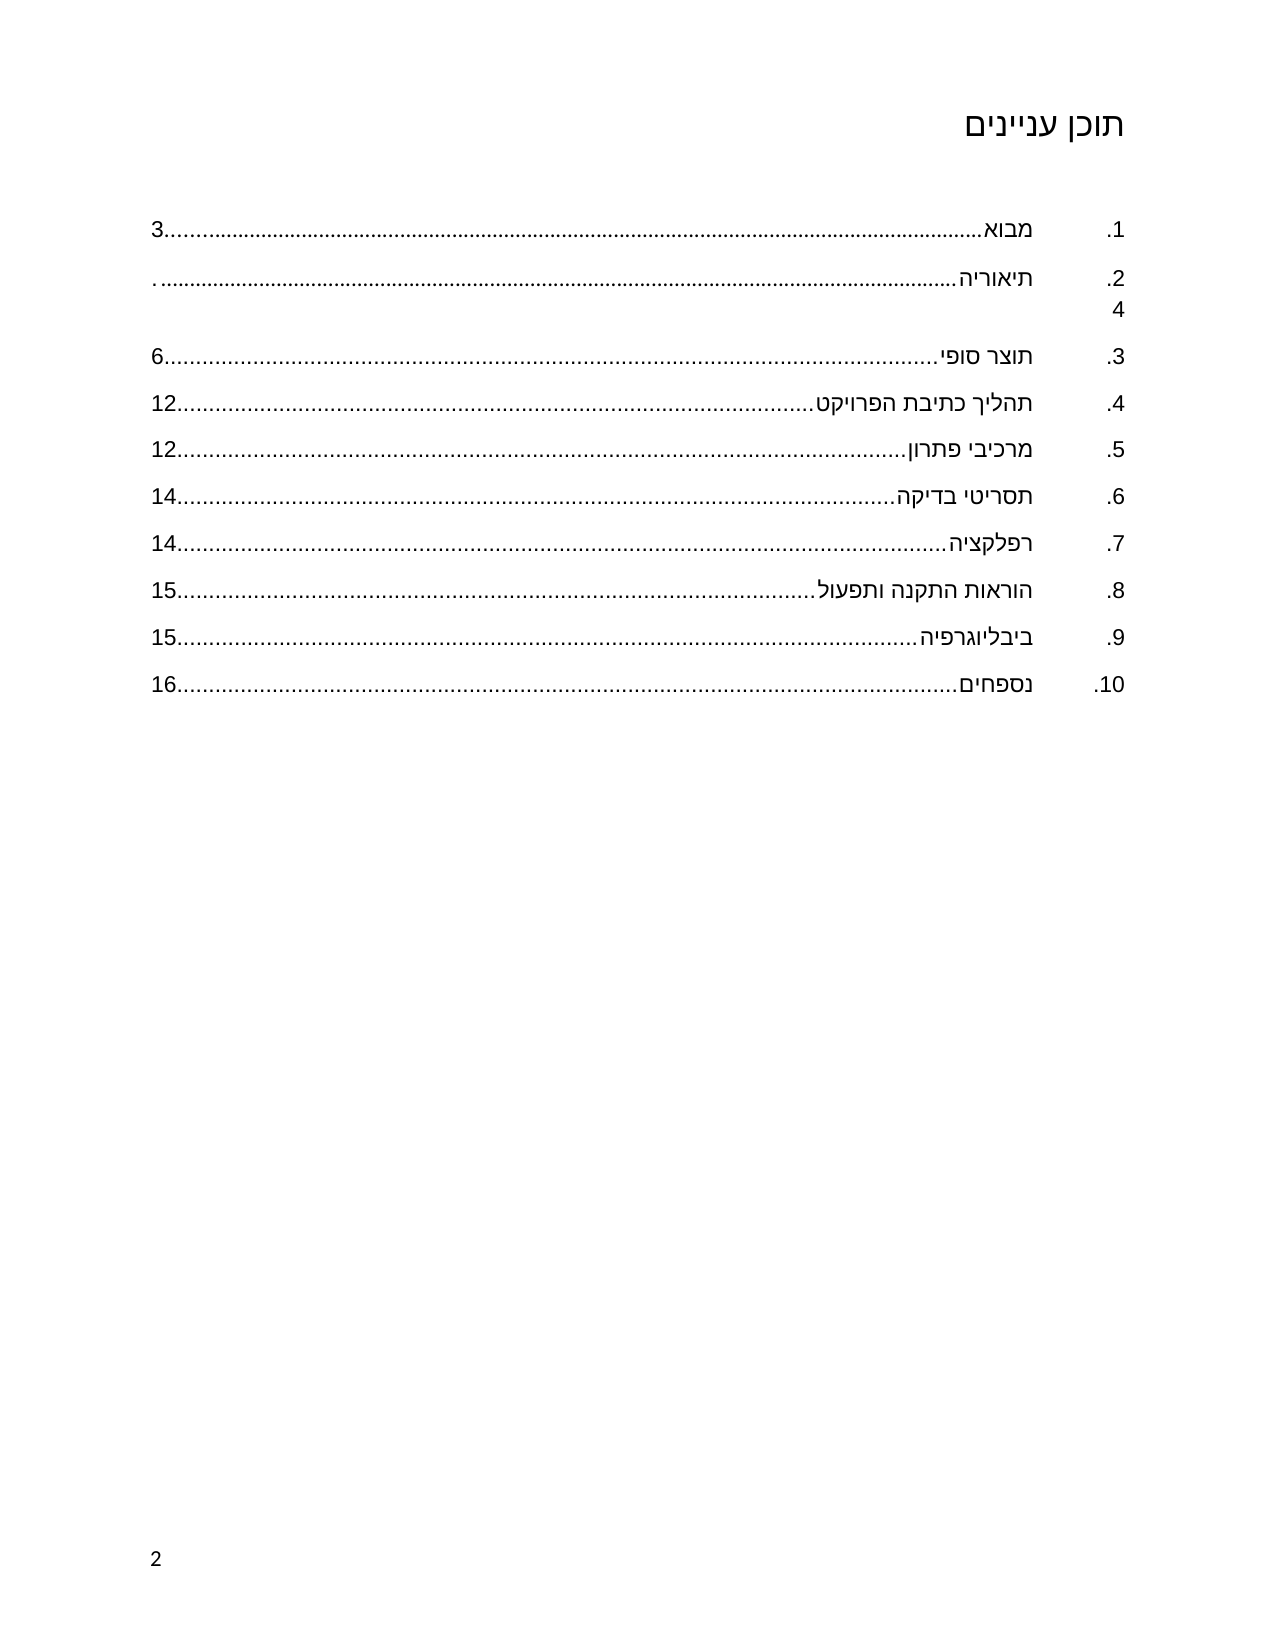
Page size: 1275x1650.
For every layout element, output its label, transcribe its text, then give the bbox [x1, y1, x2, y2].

text תוכן עניינים [150, 105, 1125, 144]
